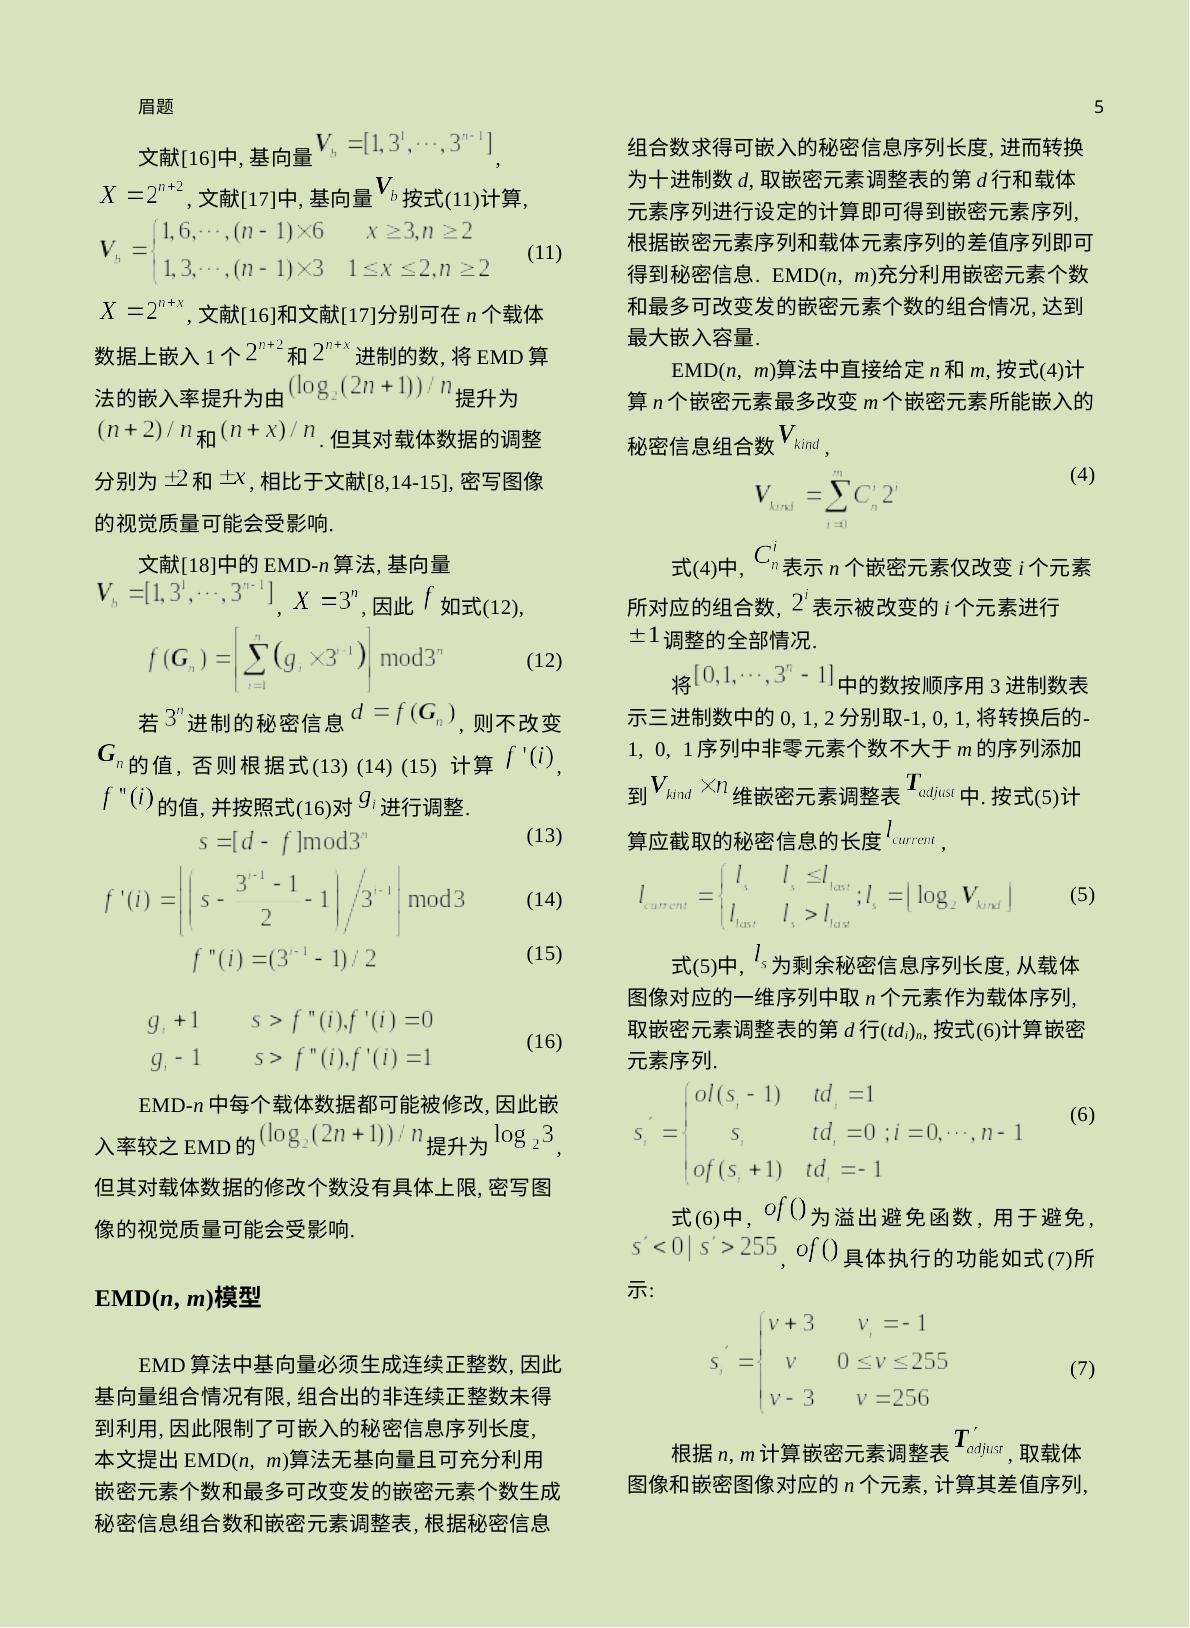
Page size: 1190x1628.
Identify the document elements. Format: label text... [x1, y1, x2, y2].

text EMD算法中基向量必须生成连续正整数, 因此基向量组合情况有限, 组合出的非连续正整数未得到利用, 因此限制了可嵌入的秘密信息序列长度, 本文提出EMD(n, m)算法无基向量且可充分利用嵌密元素个数和最多可改变发的嵌密元素个数生成秘密信息组合数和嵌密元素调整表, 根据秘密信息组合数求得可嵌入的秘密信息序列长度, 进而转换为十进制数d, 取嵌密元素调整表的第d行和载体元素序列进行设定的计算即可得到嵌密元素序列, 根据嵌密元素序列和载体元素序列的差值序列即可得到秘密信息. EMD(n, m)充分利用嵌密元素个数和最多可改变发的嵌密元素个数的组合情况, 达到最大嵌入容量. [94, 1349, 562, 1537]
text 根据n, m计算嵌密元素调整表, 取载体图像和嵌密图像对应的n个元素, 计算其差值序列, 在中找到此序列对应的行号即为嵌入的秘密信息十进制形式. [627, 1421, 1095, 1499]
text EMD-n中每个载体数据都可能被修改, 因此嵌入率较之EMD的提升为, 但其对载体数据的修改个数没有具体上限, 密写图像的视觉质量可能会受影响. [94, 1079, 562, 1246]
table_header [83, 1004, 496, 1079]
table_header [616, 1076, 1041, 1192]
table_header [616, 462, 1041, 535]
table_cell [83, 861, 483, 941]
text EMD(n, m)算法中直接给定n和m, 按式(4)计算n个嵌密元素最多改变m个嵌密元素所能嵌入的秘密信息组合数, [627, 353, 1095, 460]
table_header (12) [507, 623, 573, 698]
text 将中的数按顺序用3进制数表示三进制数中的0, 1, 2分别取-1, 0, 1, 将转换后的-1, 0, 1序列中非零元素个数不大于m的序列添加到维嵌密元素调整表中. 按式(5)计算应截取的秘密信息的长度, [627, 656, 1095, 856]
table_header (4) [1041, 462, 1106, 535]
table_cell (14) [483, 861, 573, 941]
text 文献[18]中的EMD-n算法, 基向量, , 因此如式(12), [94, 539, 562, 623]
text 文献[16]中, 基向量, , 文献[17]中, 基向量按式(11)计算, [94, 132, 562, 215]
table_header (11) [507, 215, 573, 289]
subtitle EMD(n, m)模型 [94, 1279, 562, 1314]
table_header [83, 823, 483, 861]
text 式(5)中, 为剩余秘密信息序列长度, 从载体图像对应的一维序列中取n个元素作为载体序列, 取嵌密元素调整表的第d行(tdi)n, 按式(6)计算嵌密元素序列. [627, 936, 1095, 1075]
table_header (7) [1041, 1305, 1106, 1421]
table_header [616, 1305, 1041, 1421]
table_header (5) [1041, 857, 1106, 936]
text , 文献[16]和文献[17]分别可在n个载体数据上嵌入1个和进制的数, 将EMD算法的嵌入率提升为由提升为和. 但其对载体数据的调整分别为和, 相比于文献[8,14-15], 密写图像的视觉质量可能会受影响. [94, 289, 562, 539]
table_header [83, 215, 507, 289]
table_cell (15) [483, 941, 573, 978]
text 若进制的秘密信息, 则不改变的值, 否则根据式(13) (14) (15) 计算, 的值, 并按照式(16)对进行调整. [94, 698, 562, 823]
text EMD算法中基向量必须生成连续正整数, 因此基向量组合情况有限, 组合出的非连续正整数未得到利用, 因此限制了可嵌入的秘密信息序列长度, 本文提出EMD(n, m)算法无基向量且可充分利用嵌密元素个数和最多可改变发的嵌密元素个数生成秘密信息组合数和嵌密元素调整表, 根据秘密信息组合数求得可嵌入的秘密信息序列长度, 进而转换为十进制数d, 取嵌密元素调整表的第d行和载体元素序列进行设定的计算即可得到嵌密元素序列, 根据嵌密元素序列和载体元素序列的差值序列即可得到秘密信息. EMD(n, m)充分利用嵌密元素个数和最多可改变发的嵌密元素个数的组合情况, 达到最大嵌入容量. [627, 132, 1095, 352]
table_cell [83, 941, 483, 978]
text 式(4)中, 表示n个嵌密元素仅改变i个元素所对应的组合数, 表示被改变的i个元素进行调整的全部情况. [627, 535, 1095, 654]
table_header (16) [496, 1004, 573, 1079]
table_header [616, 857, 1041, 936]
table_header (13) [483, 823, 573, 861]
table_header [83, 623, 507, 698]
table_header (6) [1041, 1076, 1106, 1192]
text 式(6)中, 为溢出避免函数, 用于避免, , 具体执行的功能如式(7)所示: [627, 1192, 1095, 1304]
